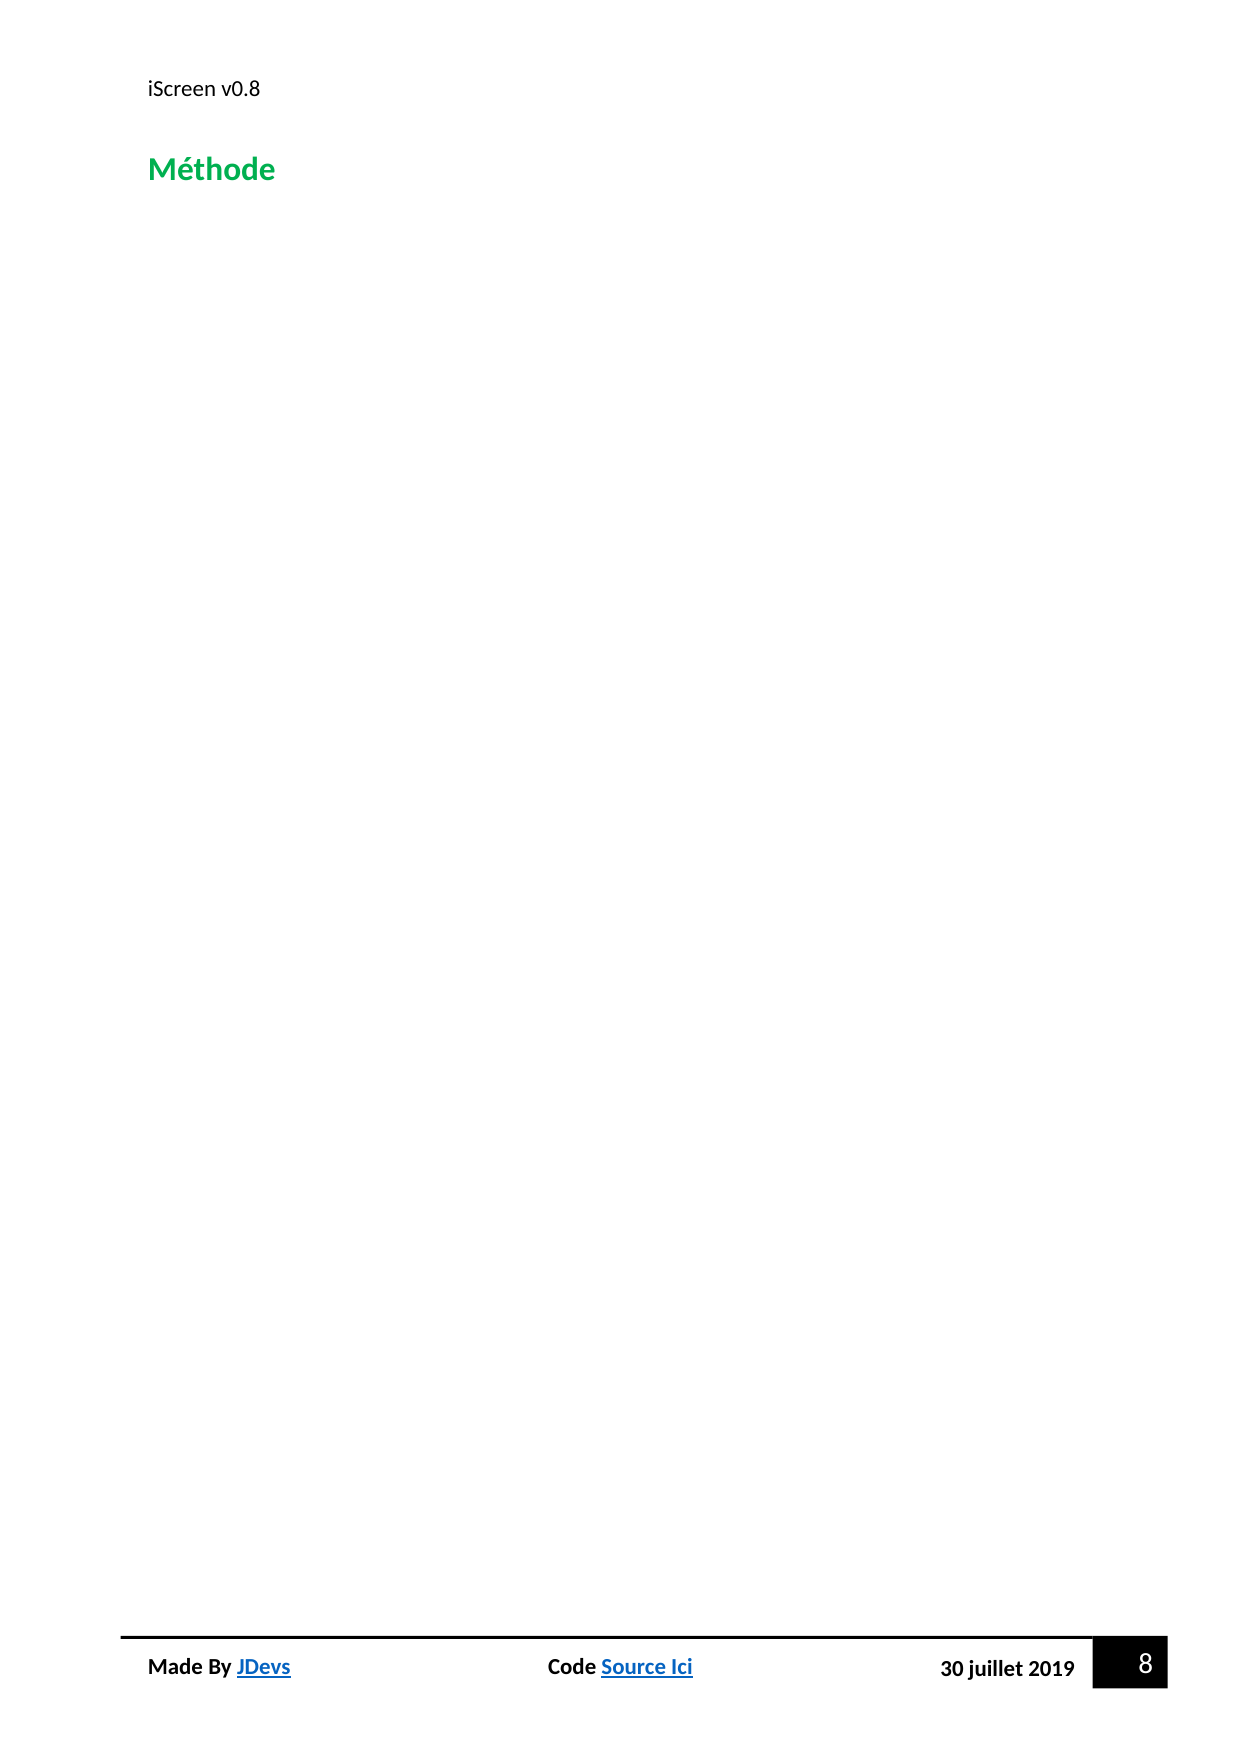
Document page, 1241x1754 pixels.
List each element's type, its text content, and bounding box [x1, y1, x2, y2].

text Méthode [148, 148, 1093, 188]
